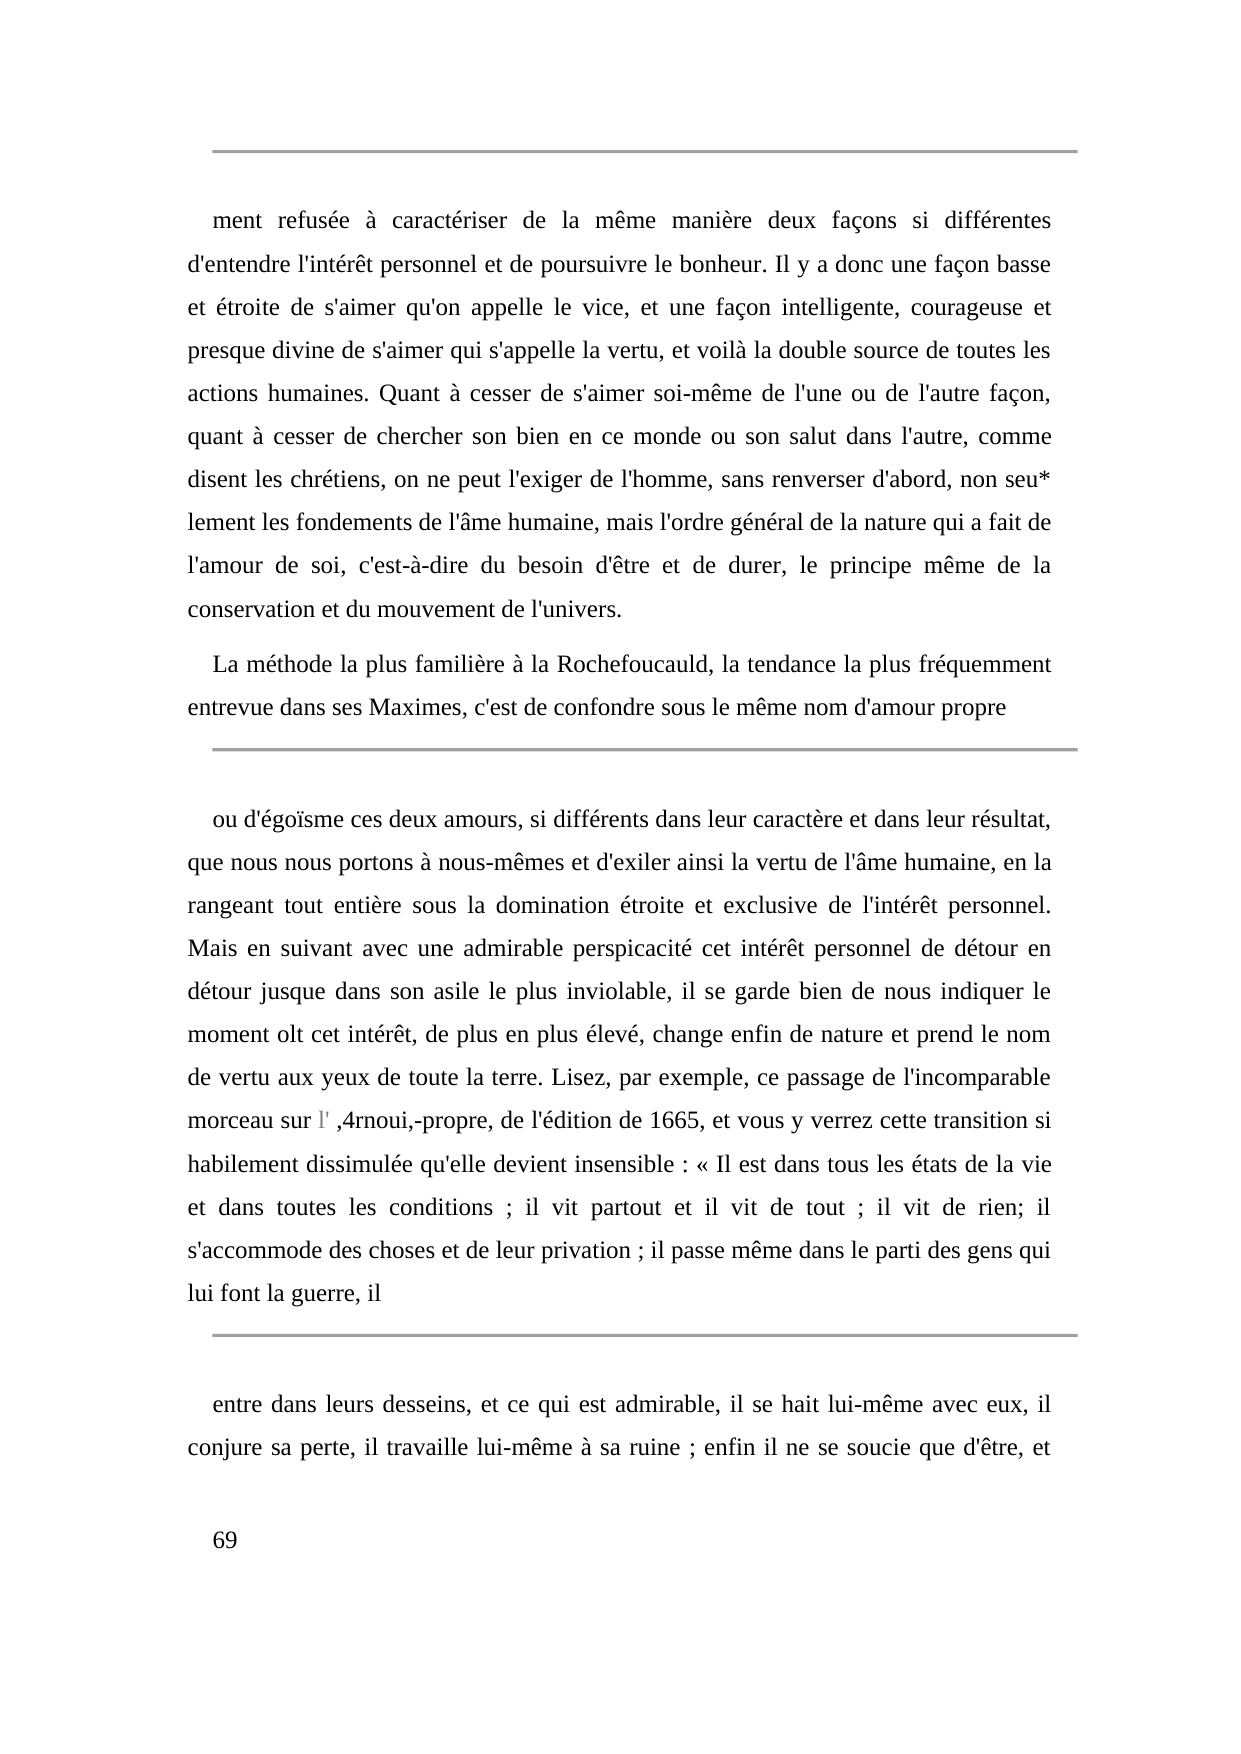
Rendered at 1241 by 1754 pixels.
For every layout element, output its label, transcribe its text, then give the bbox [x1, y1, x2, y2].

text ou d'égoïsme ces deux amours, si différents dans leur caractère et dans leur résultat, que nous nous portons à nous-mêmes et d'exiler ainsi la vertu de l'âme humaine, en la rangeant tout entière sous la domination étroite et exclusive de l'intérêt personnel. Mais en suivant avec une admirable perspicacité cet intérêt personnel de détour en détour jusque dans son asile le plus inviolable, il se garde bien de nous indiquer le moment olt cet intérêt, de plus en plus élevé, change enfin de nature et prend le nom de vertu aux yeux de toute la terre. Lisez, par exemple, ce passage de l'incomparable morceau sur l' ,4rnoui,-propre, de l'édition de 1665, et vous y verrez cette transition si habilement dissimulée qu'elle devient insensible : « Il est dans tous les états de la vie et dans toutes les conditions ; il vit partout et il vit de tout ; il vit de rien; il s'accommode des choses et de leur privation ; il passe même dans le parti des gens qui lui font la guerre, il [187, 804, 1053, 1307]
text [187, 1389, 1053, 1461]
text La méthode la plus familière à la Rochefoucauld, la tendance la plus fréquemment entrevue dans ses Maximes, c'est de confondre sous le même nom d'amour propre [187, 649, 1053, 721]
text ment refusée à caractériser de la même manière deux façons si différentes d'entendre l'intérêt personnel et de poursuivre le bonheur. Il y a donc une façon basse et étroite de s'aimer qu'on appelle le vice, et une façon intelligente, courageuse et presque divine de s'aimer qui s'appelle la vertu, et voilà la double source de toutes les actions humaines. Quant à cesser de s'aimer soi-même de l'une ou de l'autre façon, quant à cesser de chercher son bien en ce monde ou son salut dans l'autre, comme disent les chrétiens, on ne peut l'exiger de l'homme, sans renverser d'abord, non seu* lement les fondements de l'âme humaine, mais l'ordre général de la nature qui a fait de l'amour de soi, c'est-à-dire du besoin d'être et de durer, le principe même de la conservation et du mouvement de l'univers. [187, 206, 1053, 622]
